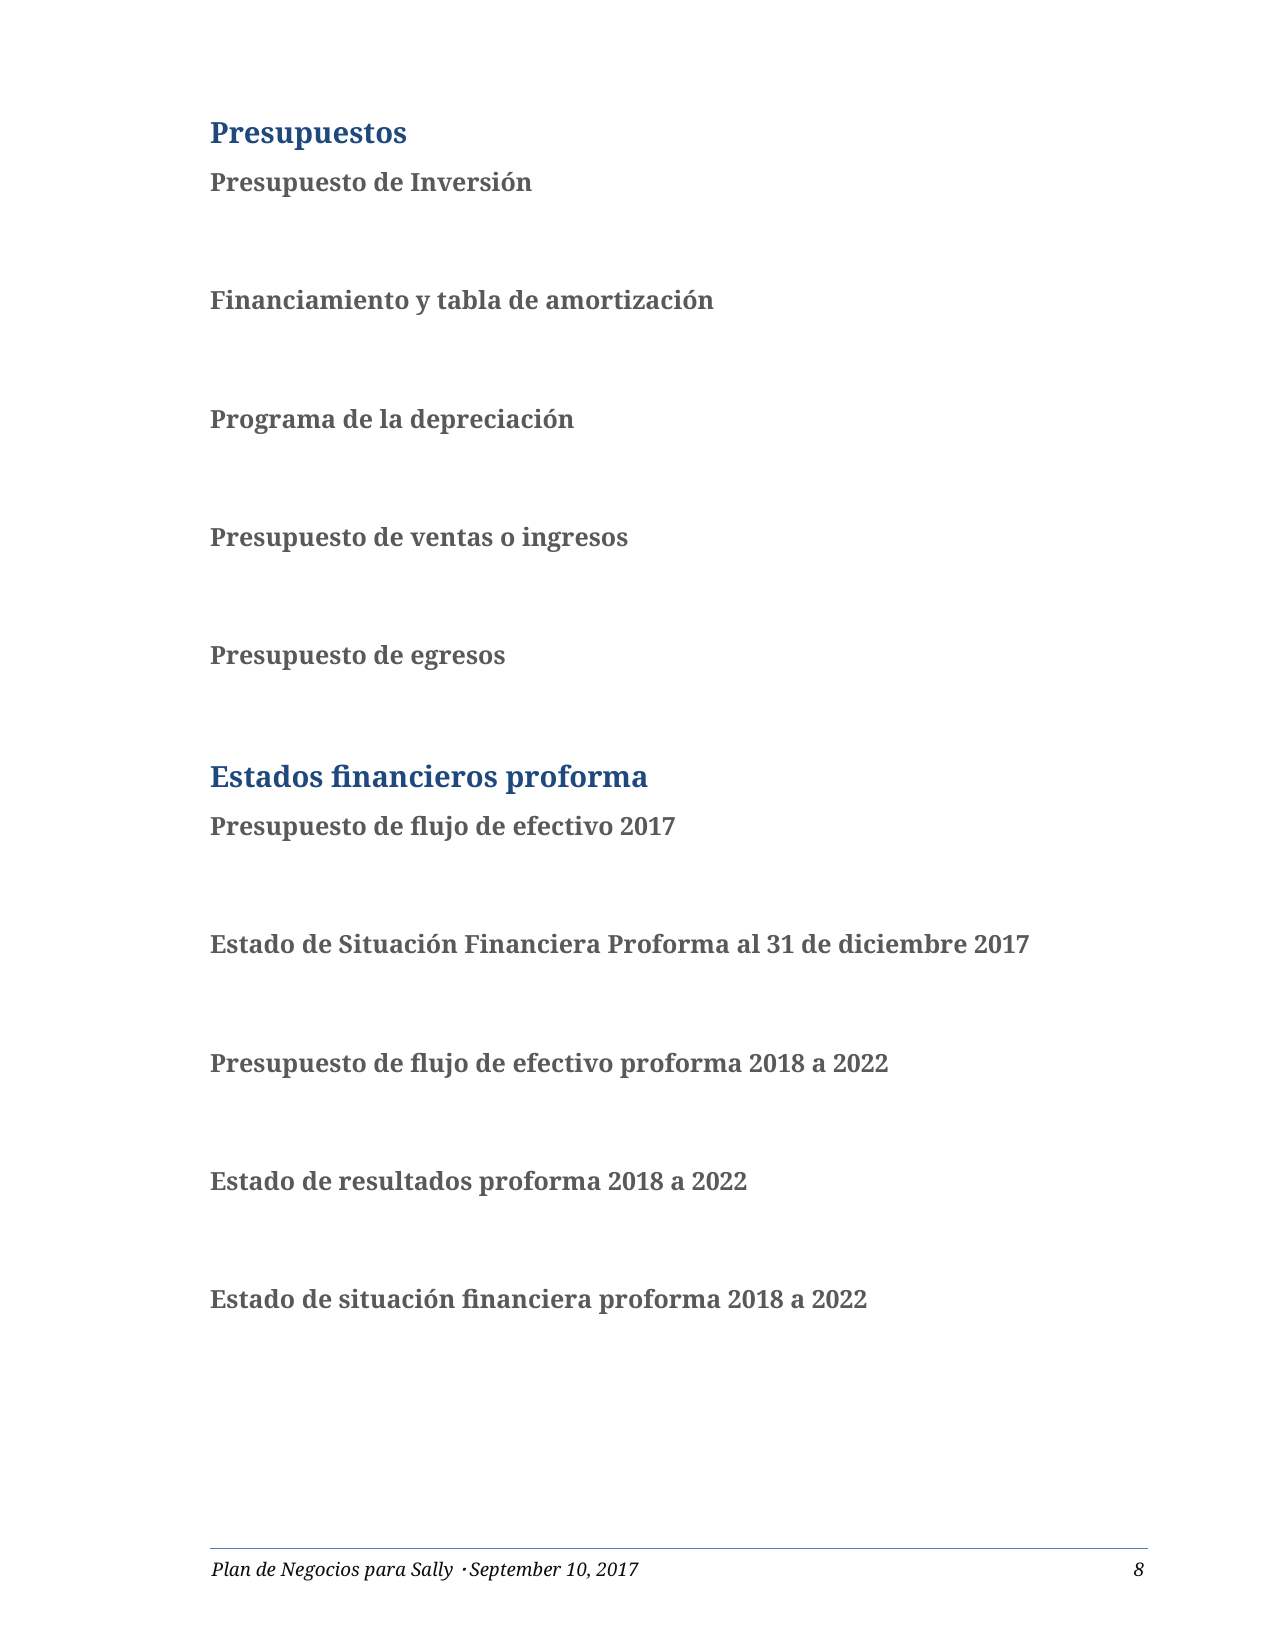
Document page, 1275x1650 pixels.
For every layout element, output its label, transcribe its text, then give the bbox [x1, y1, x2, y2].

subtitle Estado de Situación Financiera Proforma al 31 de diciembre 2017 [210, 927, 1147, 961]
subtitle Estados financieros proforma [210, 756, 1147, 796]
subtitle Presupuesto de ventas o ingresos [210, 520, 1147, 554]
subtitle Estado de resultados proforma 2018 a 2022 [210, 1163, 1147, 1198]
subtitle Presupuesto de egresos [210, 638, 1147, 672]
subtitle Presupuesto de Inversión [210, 165, 1147, 199]
subtitle Programa de la depreciación [210, 401, 1147, 435]
subtitle Financiamiento y tabla de amortización [210, 283, 1147, 317]
subtitle Estado de situación financiera proforma 2018 a 2022 [210, 1282, 1147, 1316]
subtitle Presupuesto de flujo de efectivo proforma 2018 a 2022 [210, 1045, 1147, 1079]
subtitle Presupuesto de flujo de efectivo 2017 [210, 808, 1147, 843]
subtitle Presupuestos [210, 112, 1147, 152]
